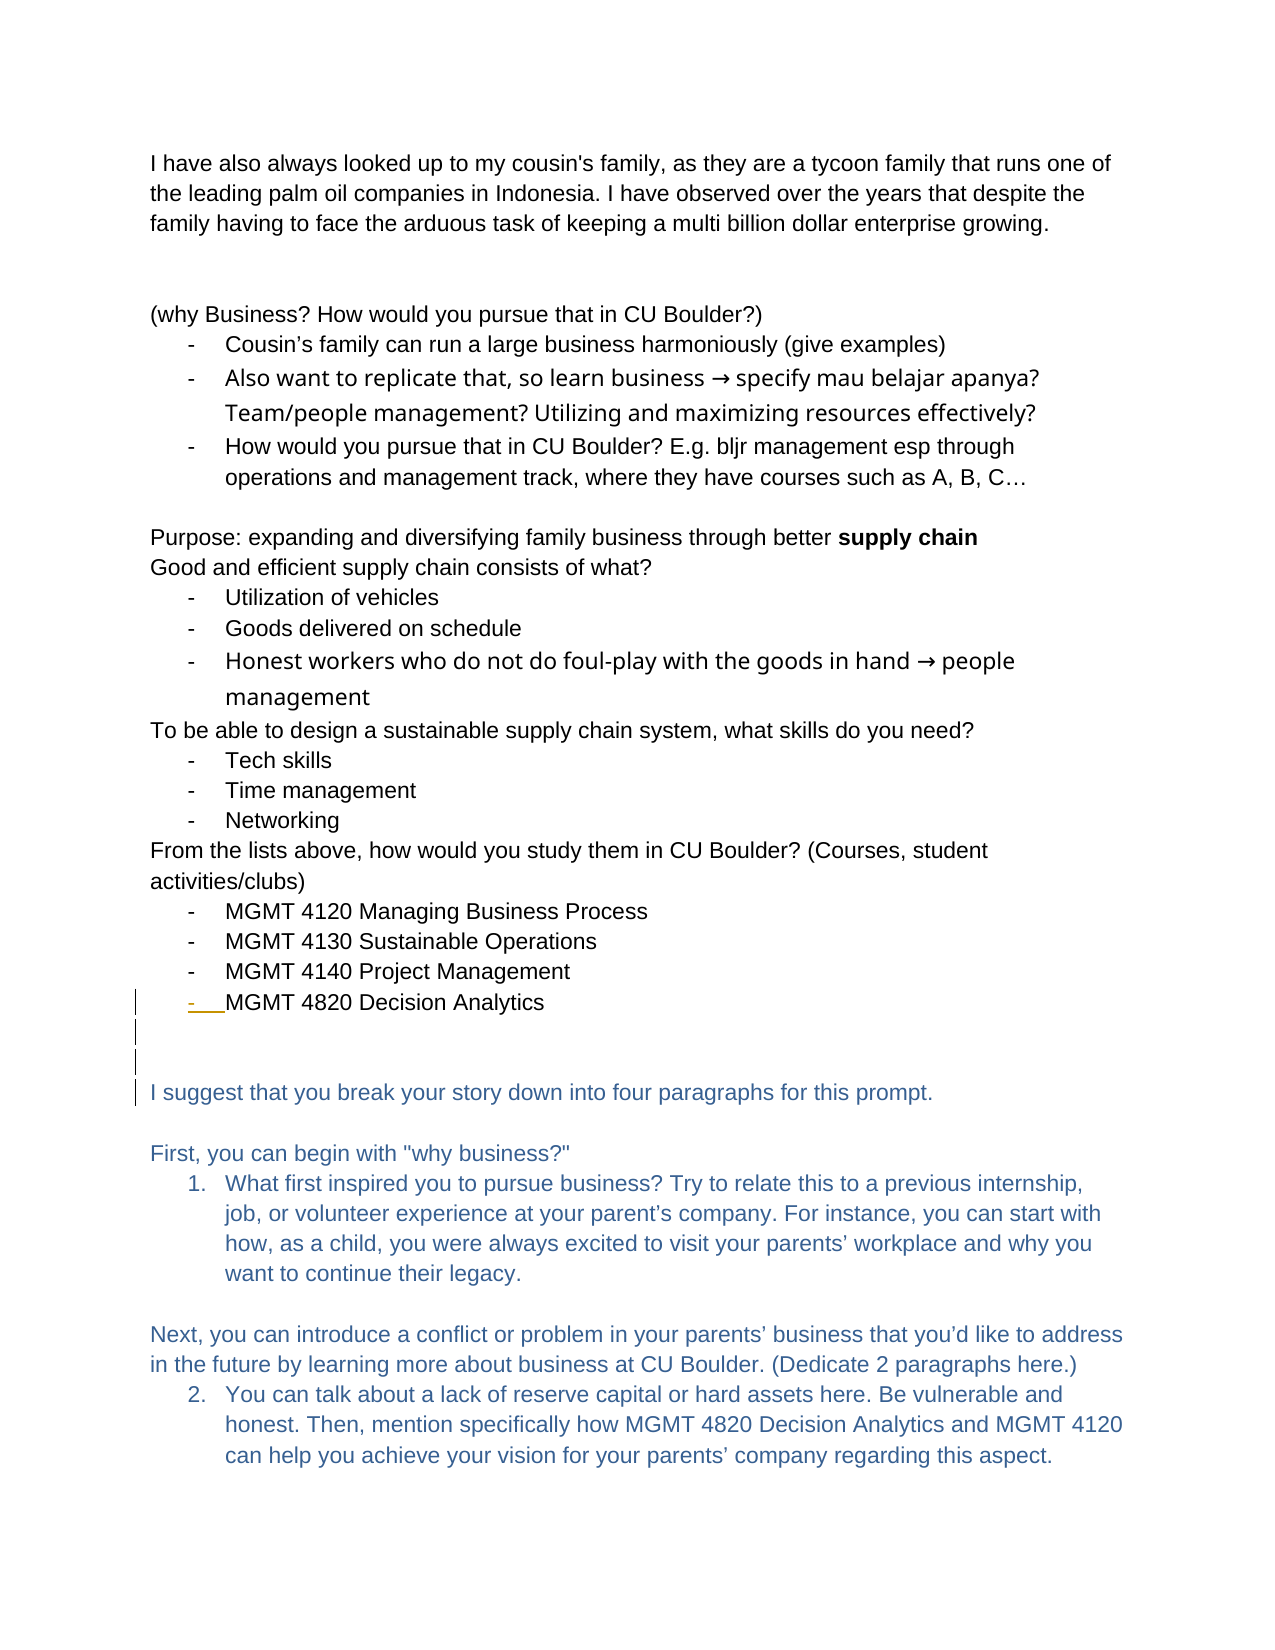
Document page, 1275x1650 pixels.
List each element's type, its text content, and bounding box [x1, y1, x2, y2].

list MGMT 4820 Decision Analytics [187, 988, 1125, 1015]
text From the lists above, how would you study them in CU Boulder? (Courses, student activities/clubs) [150, 837, 1125, 894]
text Next, you can introduce a conflict or problem in your parents’ business that you’d like to address in the future by learning more about business at CU Boulder. (Dedicate 2 paragraphs here.) [150, 1321, 1125, 1377]
text I have also always looked up to my cousin's family, as they are a tycoon family that runs one of the leading palm oil companies in Indonesia. I have observed over the years that despite the family having to face the arduous task of keeping a multi billion dollar enterprise growing. [150, 150, 1125, 237]
list MGMT 4140 Project Management [187, 958, 1125, 985]
list Goods delivered on schedule [187, 614, 1125, 641]
text Good and efficient supply chain consists of what? [150, 554, 1125, 581]
list Tech skills [187, 747, 1125, 773]
text First, you can begin with "why business?" [150, 1139, 1125, 1166]
list You can talk about a lack of reserve capital or hard assets here. Be vulnerable and honest. Then, mention specifically how MGMT 4820 Decision Analytics and MGMT 4120 can help you achieve your vision for your parents’ company regarding this aspect. [187, 1381, 1125, 1468]
text I suggest that you break your story down into four paragraphs for this prompt. [150, 1079, 1125, 1106]
text To be able to design a sustainable supply chain system, what skills do you need? [150, 717, 1125, 743]
list Honest workers who do not do foul-play with the goods in hand → people management [187, 645, 1125, 712]
list How would you pursue that in CU Boulder? E.g. bljr management esp through operations and management track, where they have courses such as A, B, C… [187, 433, 1125, 490]
list Utilization of vehicles [187, 584, 1125, 611]
list Also want to replicate that, so learn business → specify mau belajar apanya? Team/people management? Utilizing and maximizing resources effectively? [187, 361, 1125, 429]
list What first inspired you to pursue business? Try to relate this to a previous internship, job, or volunteer experience at your parent’s company. For instance, you can start with how, as a child, you were always excited to visit your parents’ workplace and why you want to continue their legacy. [187, 1170, 1125, 1287]
list MGMT 4120 Managing Business Process [187, 898, 1125, 924]
list Networking [187, 807, 1125, 834]
text Purpose: expanding and diversifying family business through better supply chain [150, 524, 1125, 550]
text (why Business? How would you pursue that in CU Boulder?) [150, 301, 1125, 327]
list MGMT 4130 Sustainable Operations [187, 928, 1125, 954]
list Cousin’s family can run a large business harmoniously (give examples) [187, 331, 1125, 358]
list Time management [187, 777, 1125, 803]
